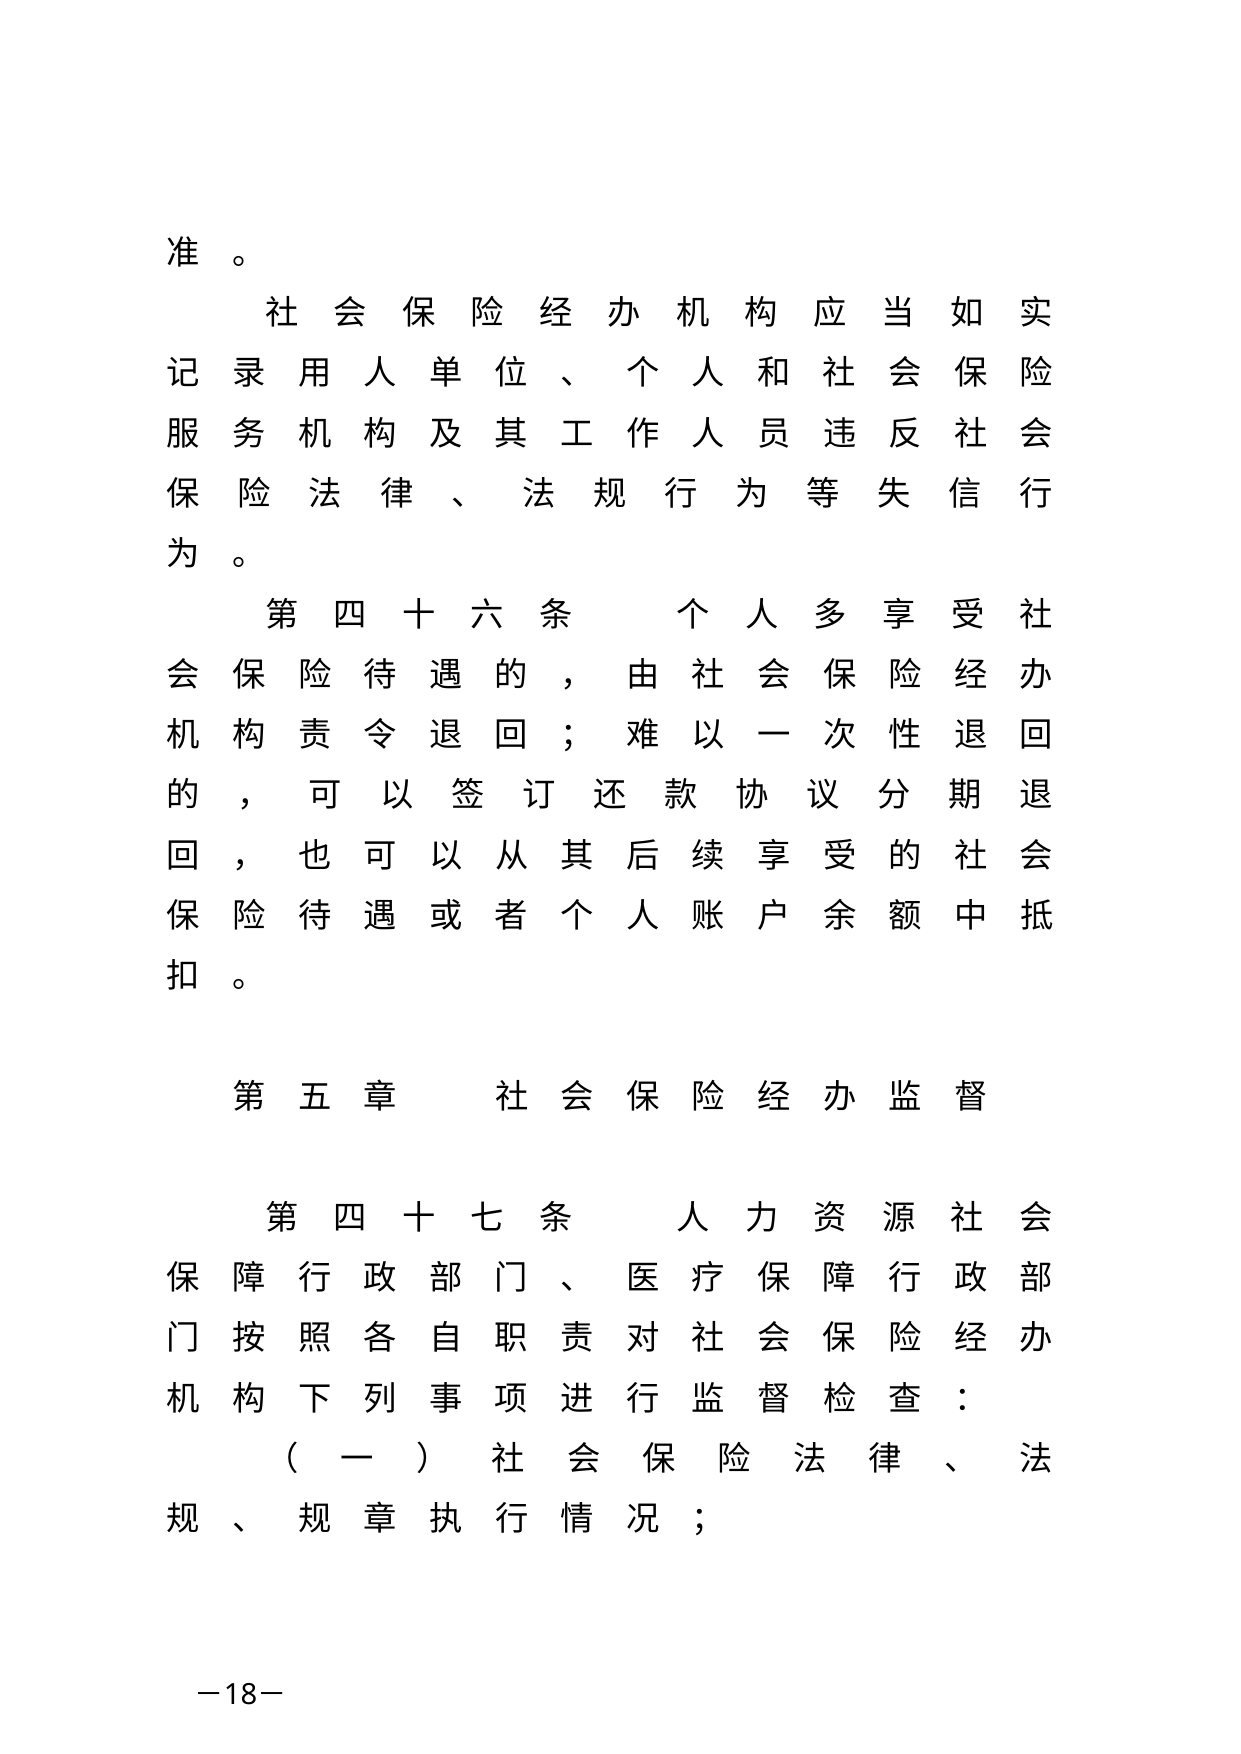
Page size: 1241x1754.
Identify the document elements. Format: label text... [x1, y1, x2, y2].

text 社会保险经办机构应当如实记录用人单位、个人和社会保险服务机构及其工作人员违反社会保险法律、法规行为等失信行为。 [167, 280, 1085, 581]
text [167, 219, 1085, 280]
text 第四十七条 人力资源社会保障行政部门、医疗保障行政部门按照各自职责对社会保险经办机构下列事项进行监督检查： [167, 1184, 1085, 1426]
text （一）社会保险法律、法规、规章执行情况； [167, 1426, 1085, 1546]
text 第四十六条 个人多享受社会保险待遇的，由社会保险经办机构责令退回；难以一次性退回的，可以签订还款协议分期退回，也可以从其后续享受的社会保险待遇或者个人账户余额中抵扣。 [167, 581, 1085, 1003]
text 第五章 社会保险经办监督 [167, 1064, 1085, 1124]
